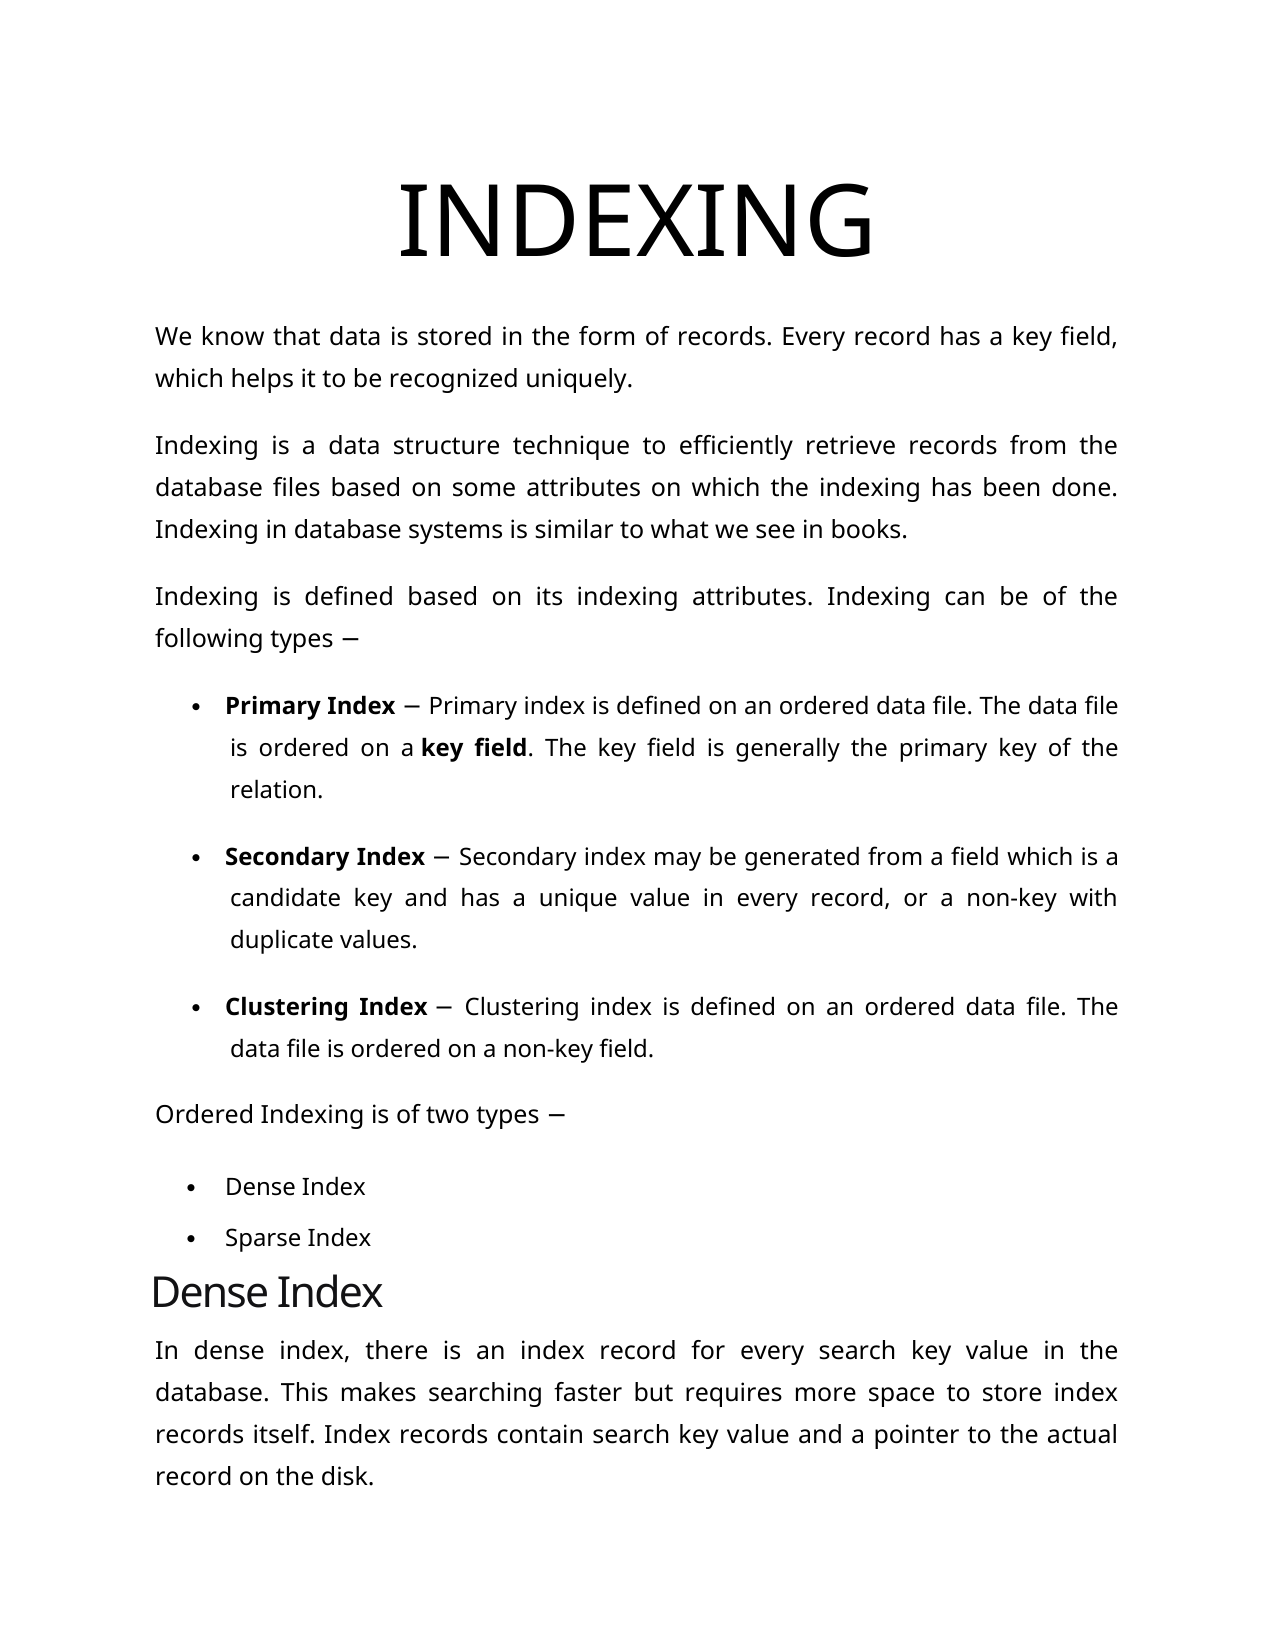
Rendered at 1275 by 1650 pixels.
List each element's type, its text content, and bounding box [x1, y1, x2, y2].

text INDEXING [155, 150, 1120, 286]
list Clustering Index − Clustering index is defined on an ordered data file. The data file is ordered on a non-key field. [192, 981, 1120, 1064]
list Primary Index − Primary index is defined on an ordered data file. The data file is ordered on a key field. The key field is generally the primary key of the relation. [192, 679, 1120, 805]
list Sparse Index [187, 1211, 1125, 1253]
text Indexing is a data structure technique to efficiently retrieve records from the database files based on some attributes on which the indexing has been done. Indexing in database systems is similar to what we see in books. [155, 420, 1120, 546]
text We know that data is stored in the form of records. Every record has a key field, which helps it to be recognized uniquely. [155, 311, 1120, 395]
text Indexing is defined based on its indexing attributes. Indexing can be of the following types − [155, 571, 1120, 654]
list Dense Index [187, 1160, 1125, 1202]
text Dense Index [150, 1262, 1120, 1320]
text Ordered Indexing is of two types − [155, 1089, 1120, 1131]
text In dense index, there is an index record for every search key value in the database. This makes searching faster but requires more space to store index records itself. Index records contain search key value and a pointer to the actual record on the disk. [155, 1325, 1120, 1492]
list Secondary Index − Secondary index may be generated from a field which is a candidate key and has a unique value in every record, or a non-key with duplicate values. [192, 830, 1120, 956]
